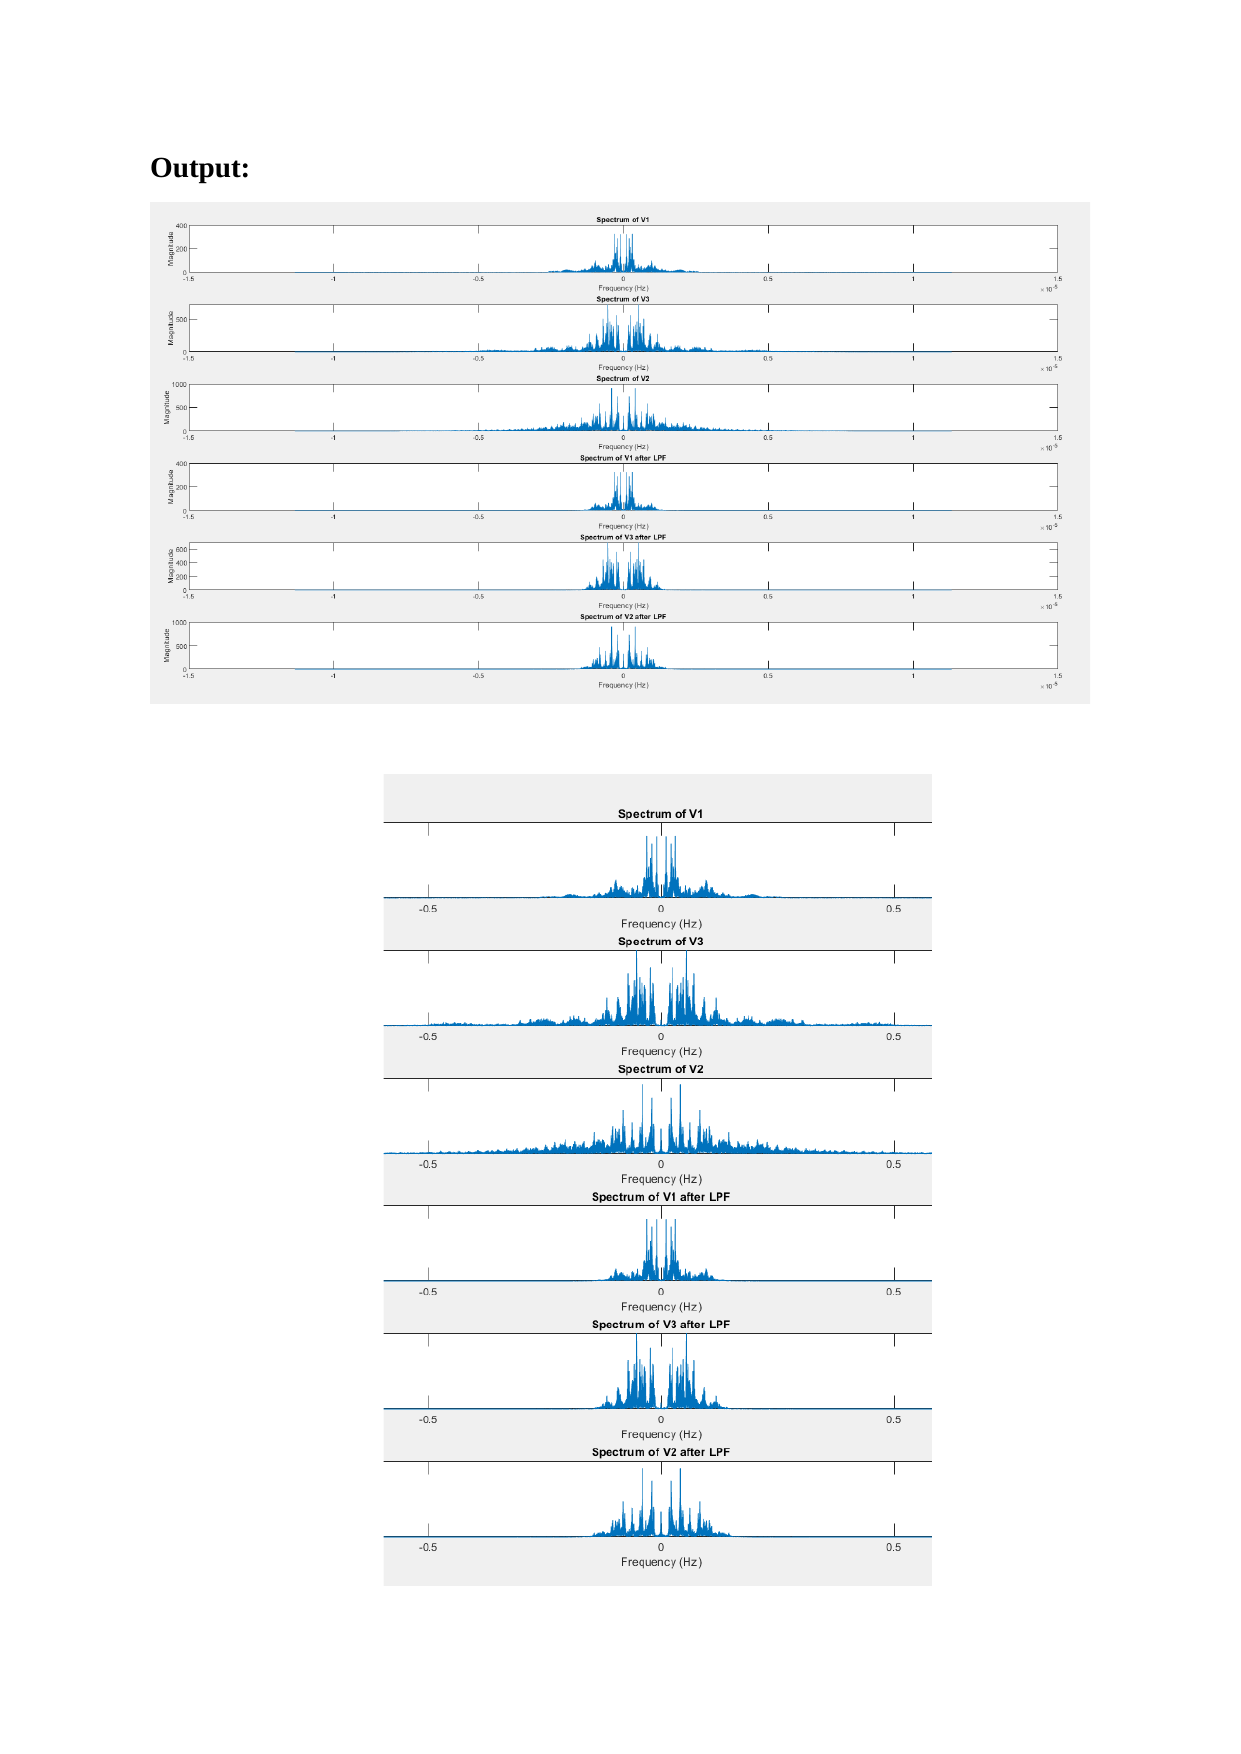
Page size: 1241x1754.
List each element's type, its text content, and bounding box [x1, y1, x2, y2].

picture [150, 202, 1091, 704]
picture [383, 774, 932, 1586]
text Output: [150, 150, 1090, 183]
